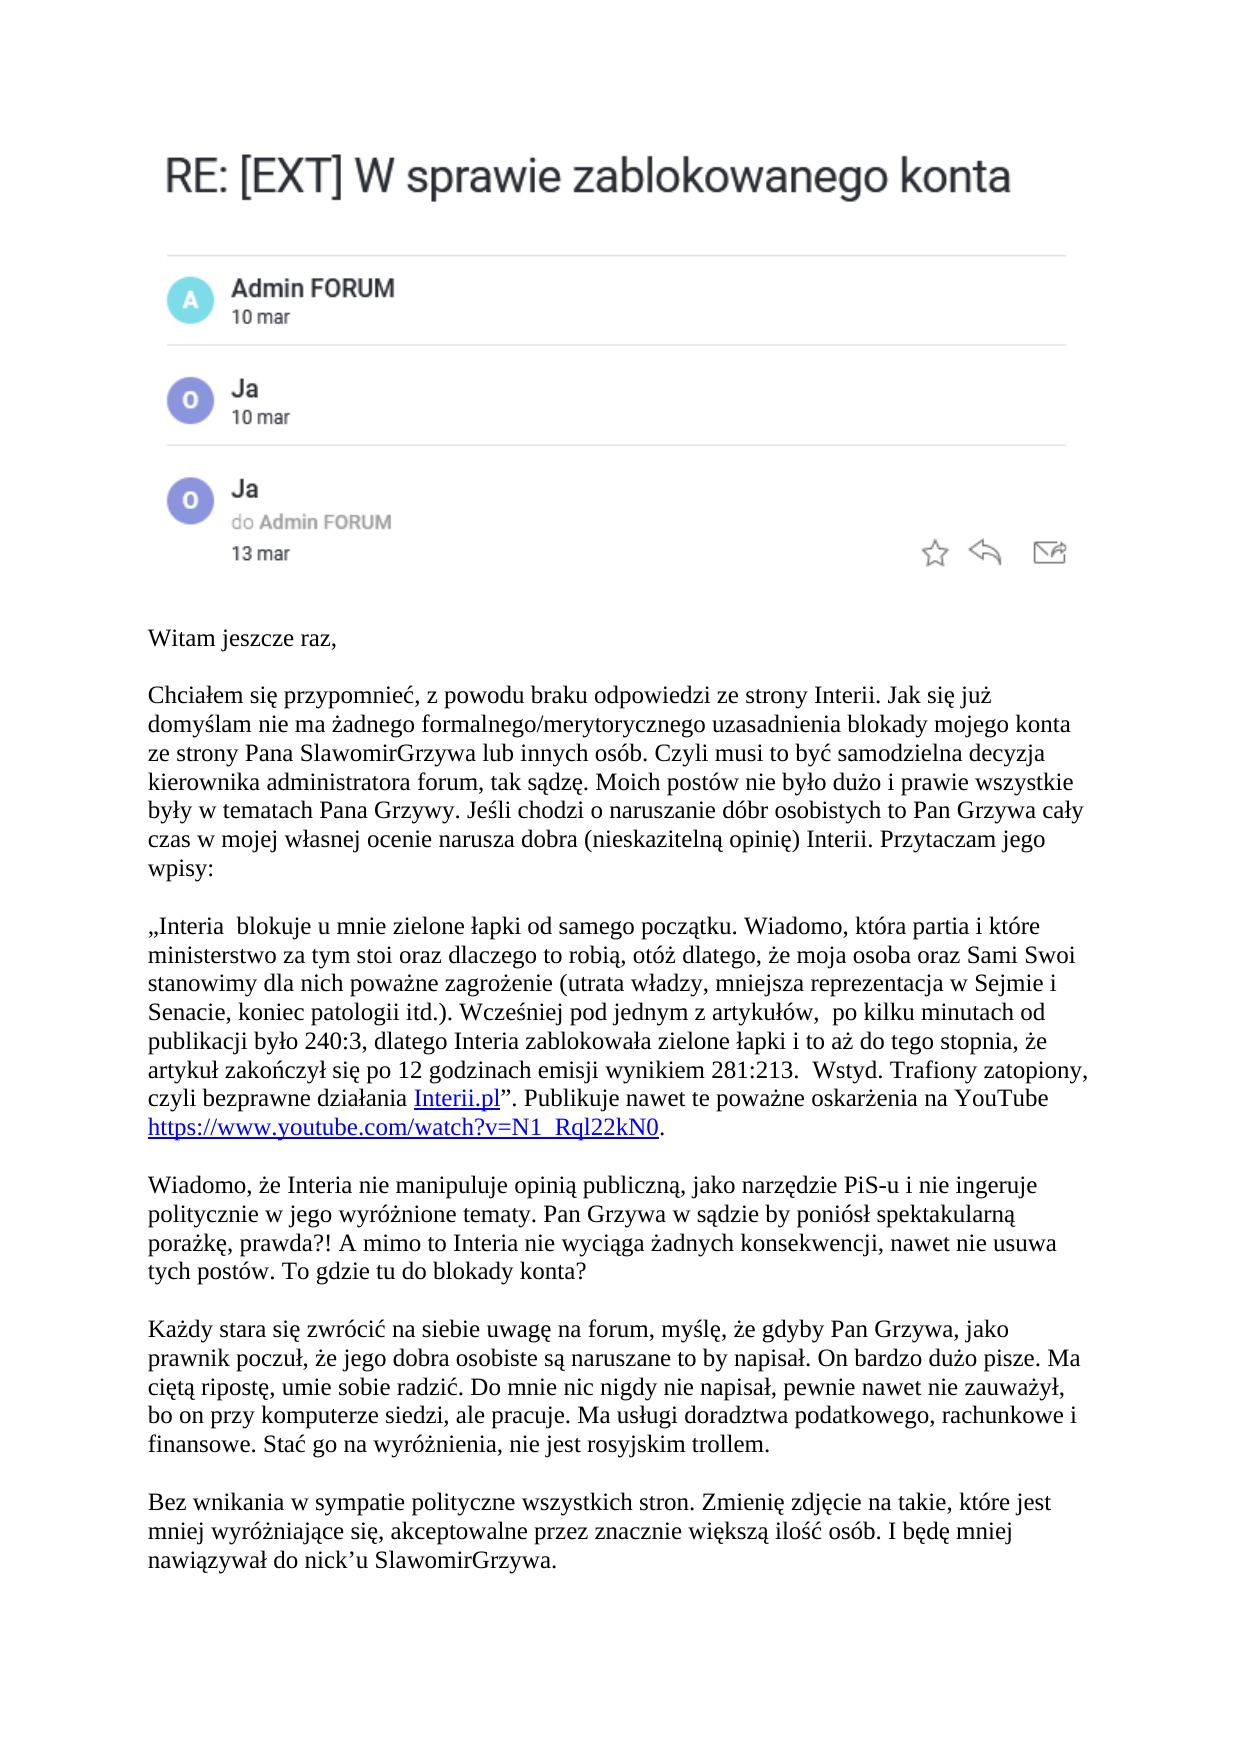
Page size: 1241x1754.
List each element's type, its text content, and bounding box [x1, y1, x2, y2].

text „Interia blokuje u mnie zielone łapki od samego początku. Wiadomo, która partia i które ministerstwo za tym stoi oraz dlaczego to robią, otóż dlatego, że moja osoba oraz Sami Swoi stanowimy dla nich poważne zagrożenie (utrata władzy, mniejsza reprezentacja w Sejmie i Senacie, koniec patologii itd.). Wcześniej pod jednym z artykułów, po kilku minutach od publikacji było 240:3, dlatego Interia zablokowała zielone łapki i to aż do tego stopnia, że artykuł zakończył się po 12 godzinach emisji wynikiem 281:213. Wstyd. Trafiony zatopiony, czyli bezprawne działania Interii.pl”. Publikuje nawet te poważne oskarżenia na YouTube https://www.youtube.com/watch?v=N1_Rql22kN0. [148, 911, 1093, 1141]
text Wiadomo, że Interia nie manipuluje opinią publiczną, jako narzędzie PiS-u i nie ingeruje politycznie w jego wyróżnione tematy. Pan Grzywa w sądzie by poniósł spektakularną porażkę, prawda?! A mimo to Interia nie wyciąga żadnych konsekwencji, nawet nie usuwa tych postów. To gdzie tu do blokady konta? [148, 1170, 1093, 1285]
text Bez wnikania w sympatie polityczne wszystkich stron. Zmienię zdjęcie na takie, które jest mniej wyróżniające się, akceptowalne przez znacznie większą ilość osób. I będę mniej nawiązywał do nick’u SlawomirGrzywa. [148, 1487, 1093, 1573]
text Każdy stara się zwrócić na siebie uwagę na forum, myślę, że gdyby Pan Grzywa, jako prawnik poczuł, że jego dobra osobiste są naruszane to by napisał. On bardzo dużo pisze. Ma ciętą ripostę, umie sobie radzić. Do mnie nic nigdy nie napisał, pewnie nawet nie zauważył, bo on przy komputerze siedzi, ale pracuje. Ma usługi doradztwa podatkowego, rachunkowe i finansowe. Stać go na wyróżnienia, nie jest rosyjskim trollem. [148, 1314, 1093, 1458]
text Witam jeszcze raz, [148, 623, 1093, 651]
text Chciałem się przypomnieć, z powodu braku odpowiedzi ze strony Interii. Jak się już domyślam nie ma żadnego formalnego/merytorycznego uzasadnienia blokady mojego konta ze strony Pana SlawomirGrzywa lub innych osób. Czyli musi to być samodzielna decyzja kierownika administratora forum, tak sądzę. Moich postów nie było dużo i prawie wszystkie były w tematach Pana Grzywy. Jeśli chodzi o naruszanie dóbr osobistych to Pan Grzywa cały czas w mojej własnej ocenie narusza dobra (nieskazitelną opinię) Interii. Przytaczam jego wpisy: [148, 681, 1093, 882]
picture [147, 147, 1067, 592]
